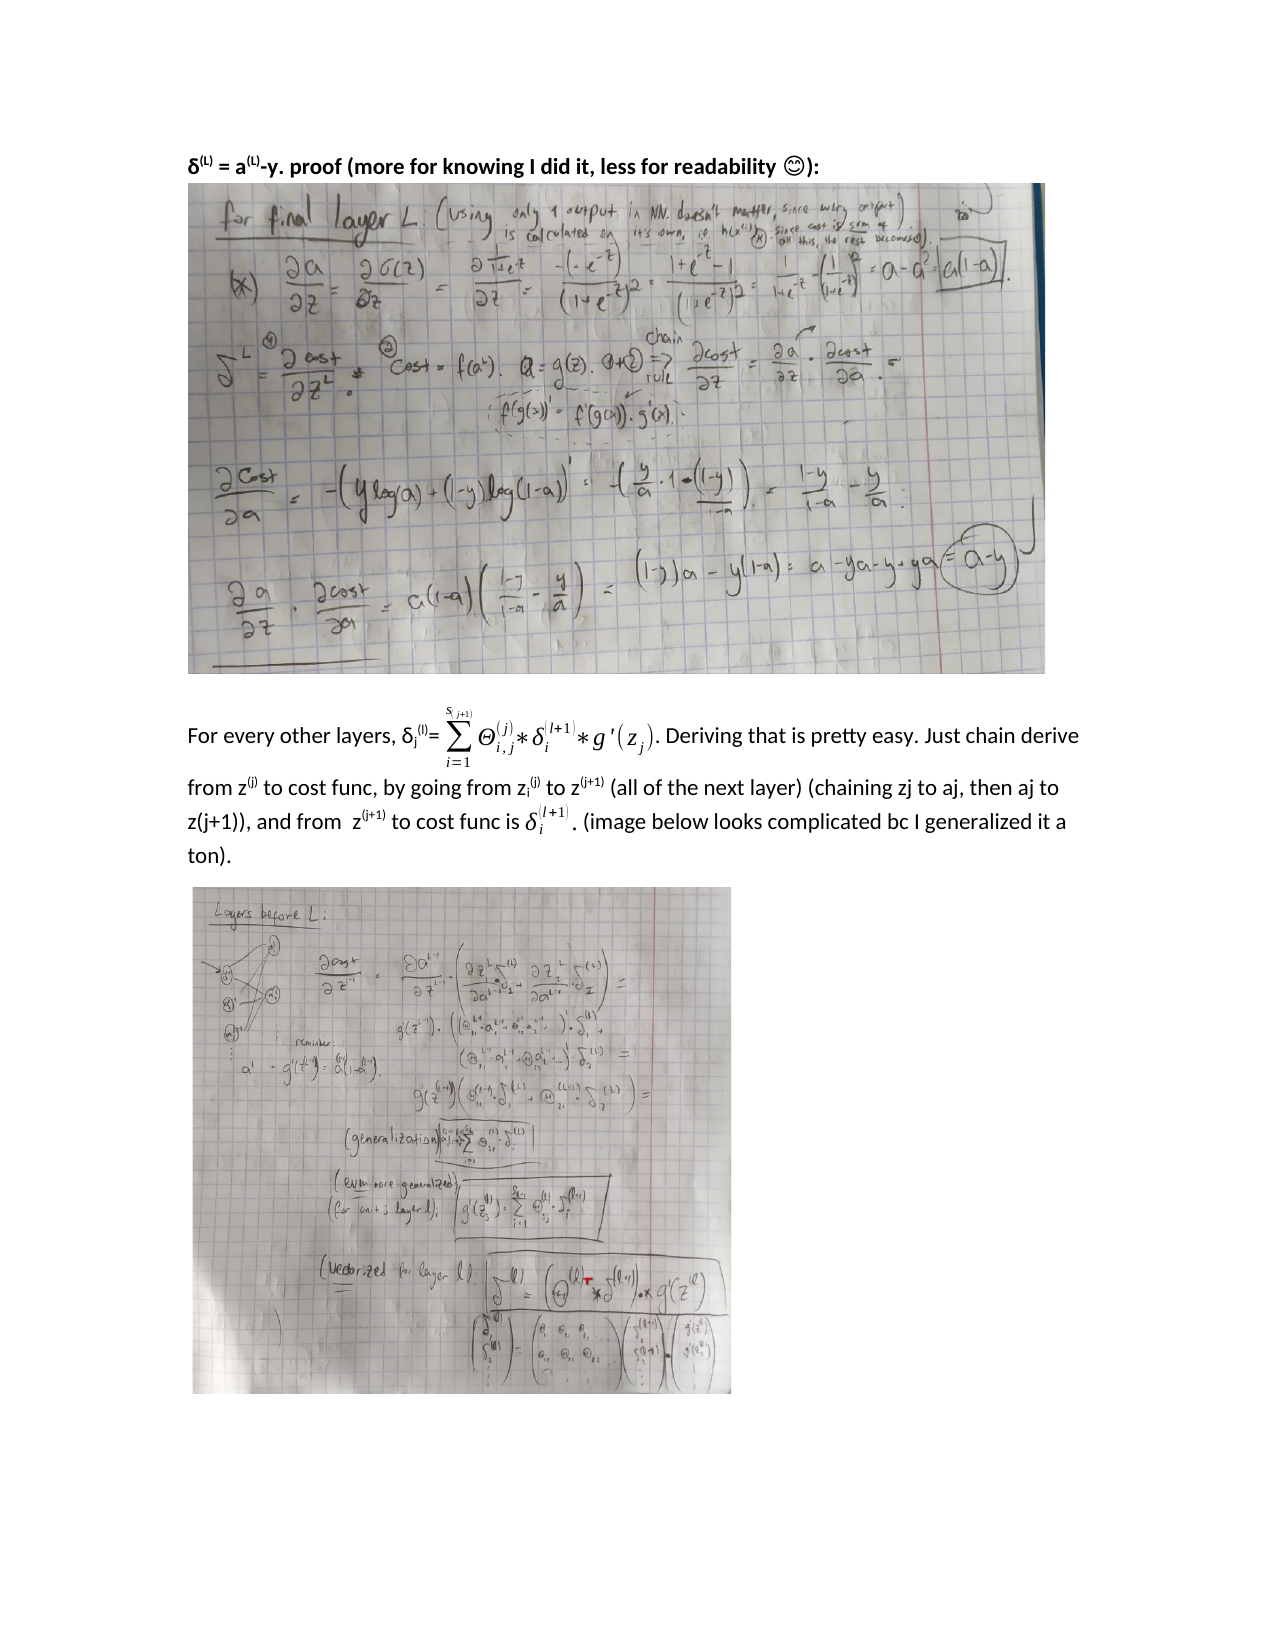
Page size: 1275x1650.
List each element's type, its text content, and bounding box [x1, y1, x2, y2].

picture [188, 183, 1046, 674]
picture [192, 887, 732, 1394]
text For every other layers, δj(l)= . Deriving that is pretty easy. Just chain derive from z(j) to cost func, by going from zi(j) to z(j+1) (all of the next layer) (chaining zj to aj, then aj to z(j+1)), and from z(j+1) to cost func is (image below looks complicated bc I generalized it a ton). [187, 701, 1088, 869]
